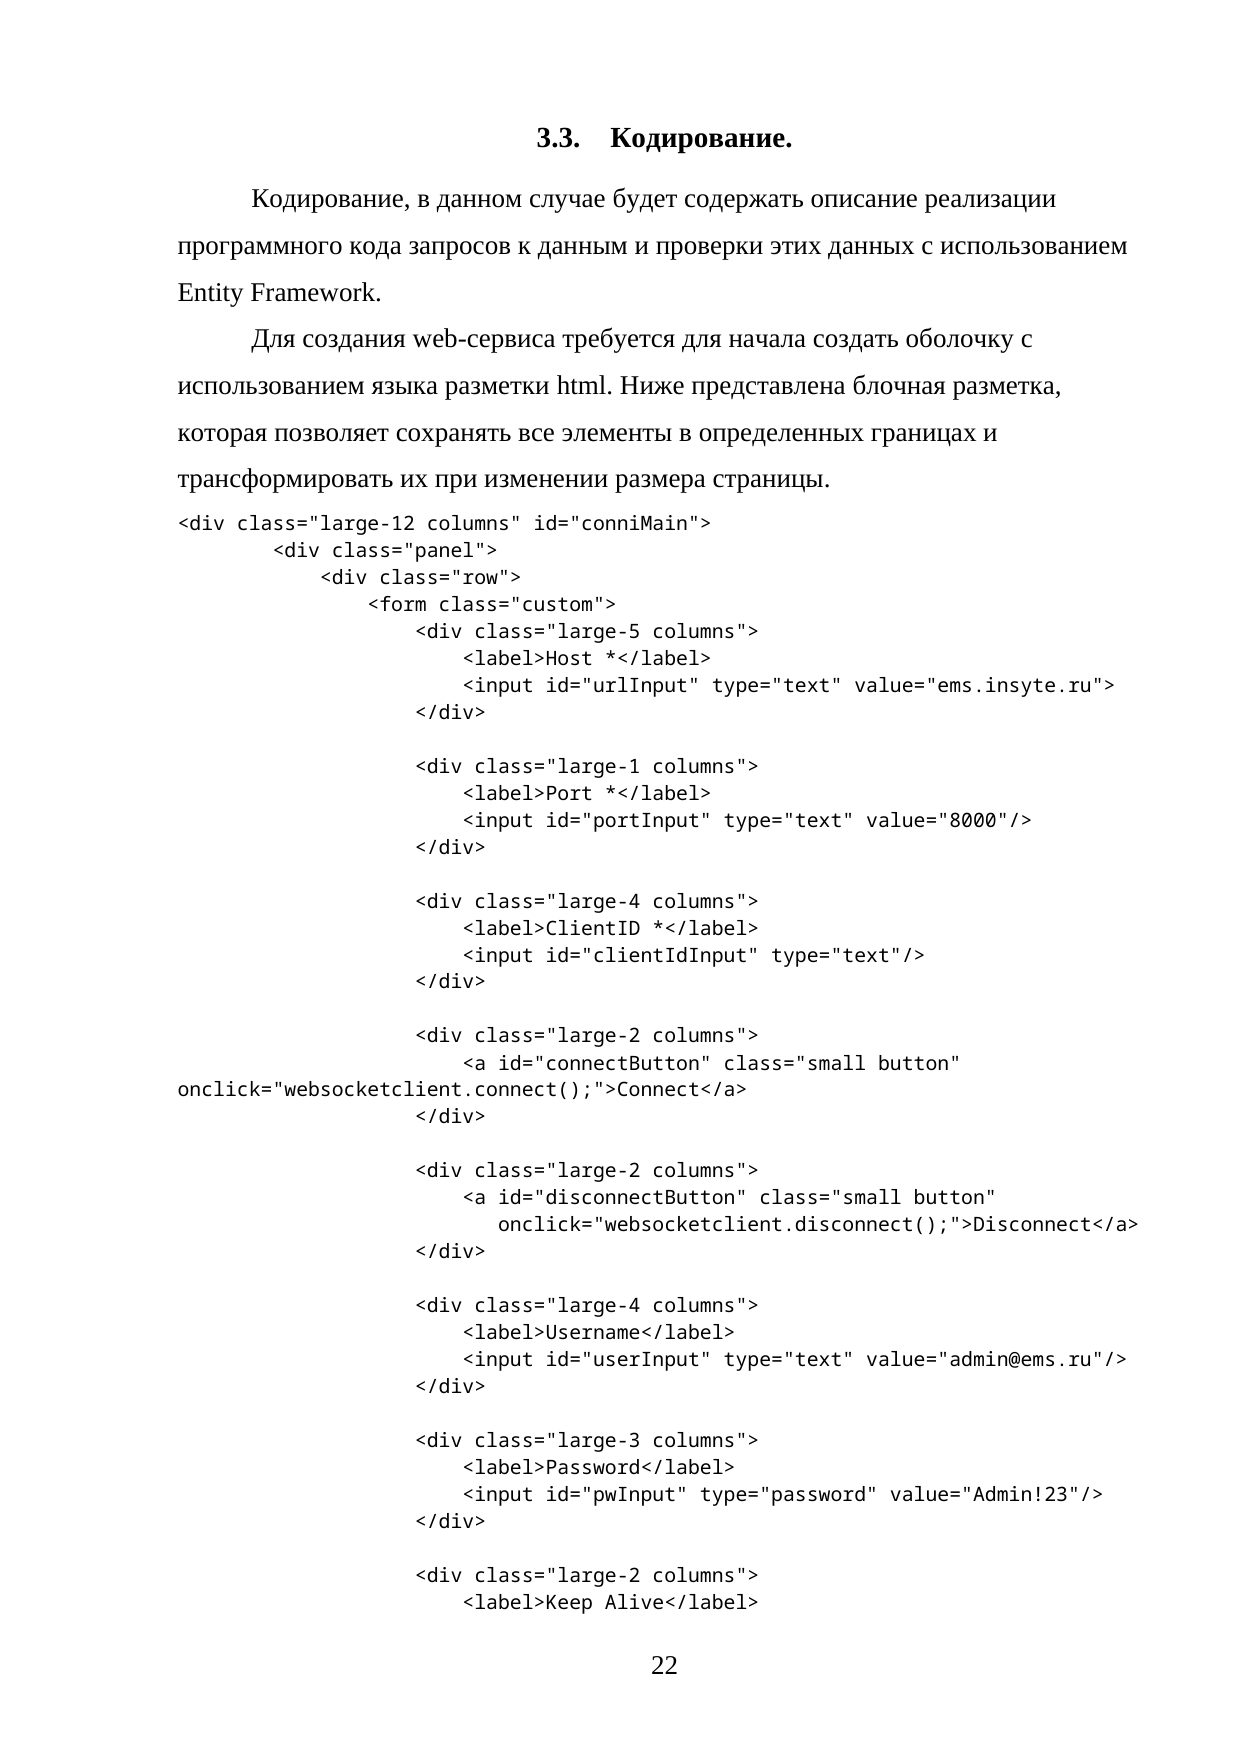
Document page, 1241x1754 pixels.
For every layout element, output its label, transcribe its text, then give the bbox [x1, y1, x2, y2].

text <label>Username</label> [177, 1318, 1152, 1346]
text <label>ClientID *</label> [177, 914, 1152, 941]
text <div class="large-2 columns"> [177, 1561, 1152, 1588]
text <div class="large-1 columns"> [177, 752, 1152, 779]
text Кодирование, в данном случае будет содержать описание реализации программного кода запросов к данным и проверки этих данных с использованием Entity Framework. [177, 182, 1152, 307]
text <div class="panel"> [177, 536, 1152, 563]
text </div> [177, 833, 1152, 860]
text <label>Port *</label> [177, 779, 1152, 806]
text <label>Keep Alive</label> [177, 1588, 1152, 1615]
text </div> [177, 1507, 1152, 1534]
text <input id="pwInput" type="password" value="Admin!23"/> [177, 1480, 1152, 1507]
text <label>Host *</label> [177, 644, 1152, 671]
subtitle Кодирование. [177, 120, 1152, 153]
text <div class="large-4 columns"> [177, 887, 1152, 914]
text onclick="websocketclient.disconnect();">Disconnect</a> [177, 1211, 1152, 1238]
text <div class="large-12 columns" id="conniMain"> [177, 509, 1152, 536]
text </div> [177, 968, 1152, 995]
text <div class="large-3 columns"> [177, 1426, 1152, 1453]
text <div class="large-4 columns"> [177, 1292, 1152, 1318]
text Для создания web-сервиса требуется для начала создать оболочку с использованием языка разметки html. Ниже представлена блочная разметка, которая позволяет сохранять все элементы в определенных границах и трансформировать их при изменении размера страницы. [177, 322, 1152, 494]
text </div> [177, 1238, 1152, 1264]
text <input id="clientIdInput" type="text"/> [177, 941, 1152, 968]
text <form class="custom"> [177, 590, 1152, 617]
text <div class="large-5 columns"> [177, 617, 1152, 644]
text <div class="large-2 columns"> [177, 1022, 1152, 1049]
text </div> [177, 698, 1152, 725]
text <input id="portInput" type="text" value="8000"/> [177, 806, 1152, 833]
text <input id="userInput" type="text" value="admin@ems.ru"/> [177, 1346, 1152, 1372]
text </div> [177, 1103, 1152, 1130]
text <div class="row"> [177, 563, 1152, 590]
text <input id="urlInput" type="text" value="ems.insyte.ru"> [177, 671, 1152, 698]
text <label>Password</label> [177, 1453, 1152, 1480]
text <a id="connectButton" class="small button" onclick="websocketclient.connect();">Connect</a> [177, 1049, 1152, 1103]
text <div class="large-2 columns"> [177, 1157, 1152, 1184]
text <a id="disconnectButton" class="small button" [177, 1184, 1152, 1211]
text </div> [177, 1372, 1152, 1399]
